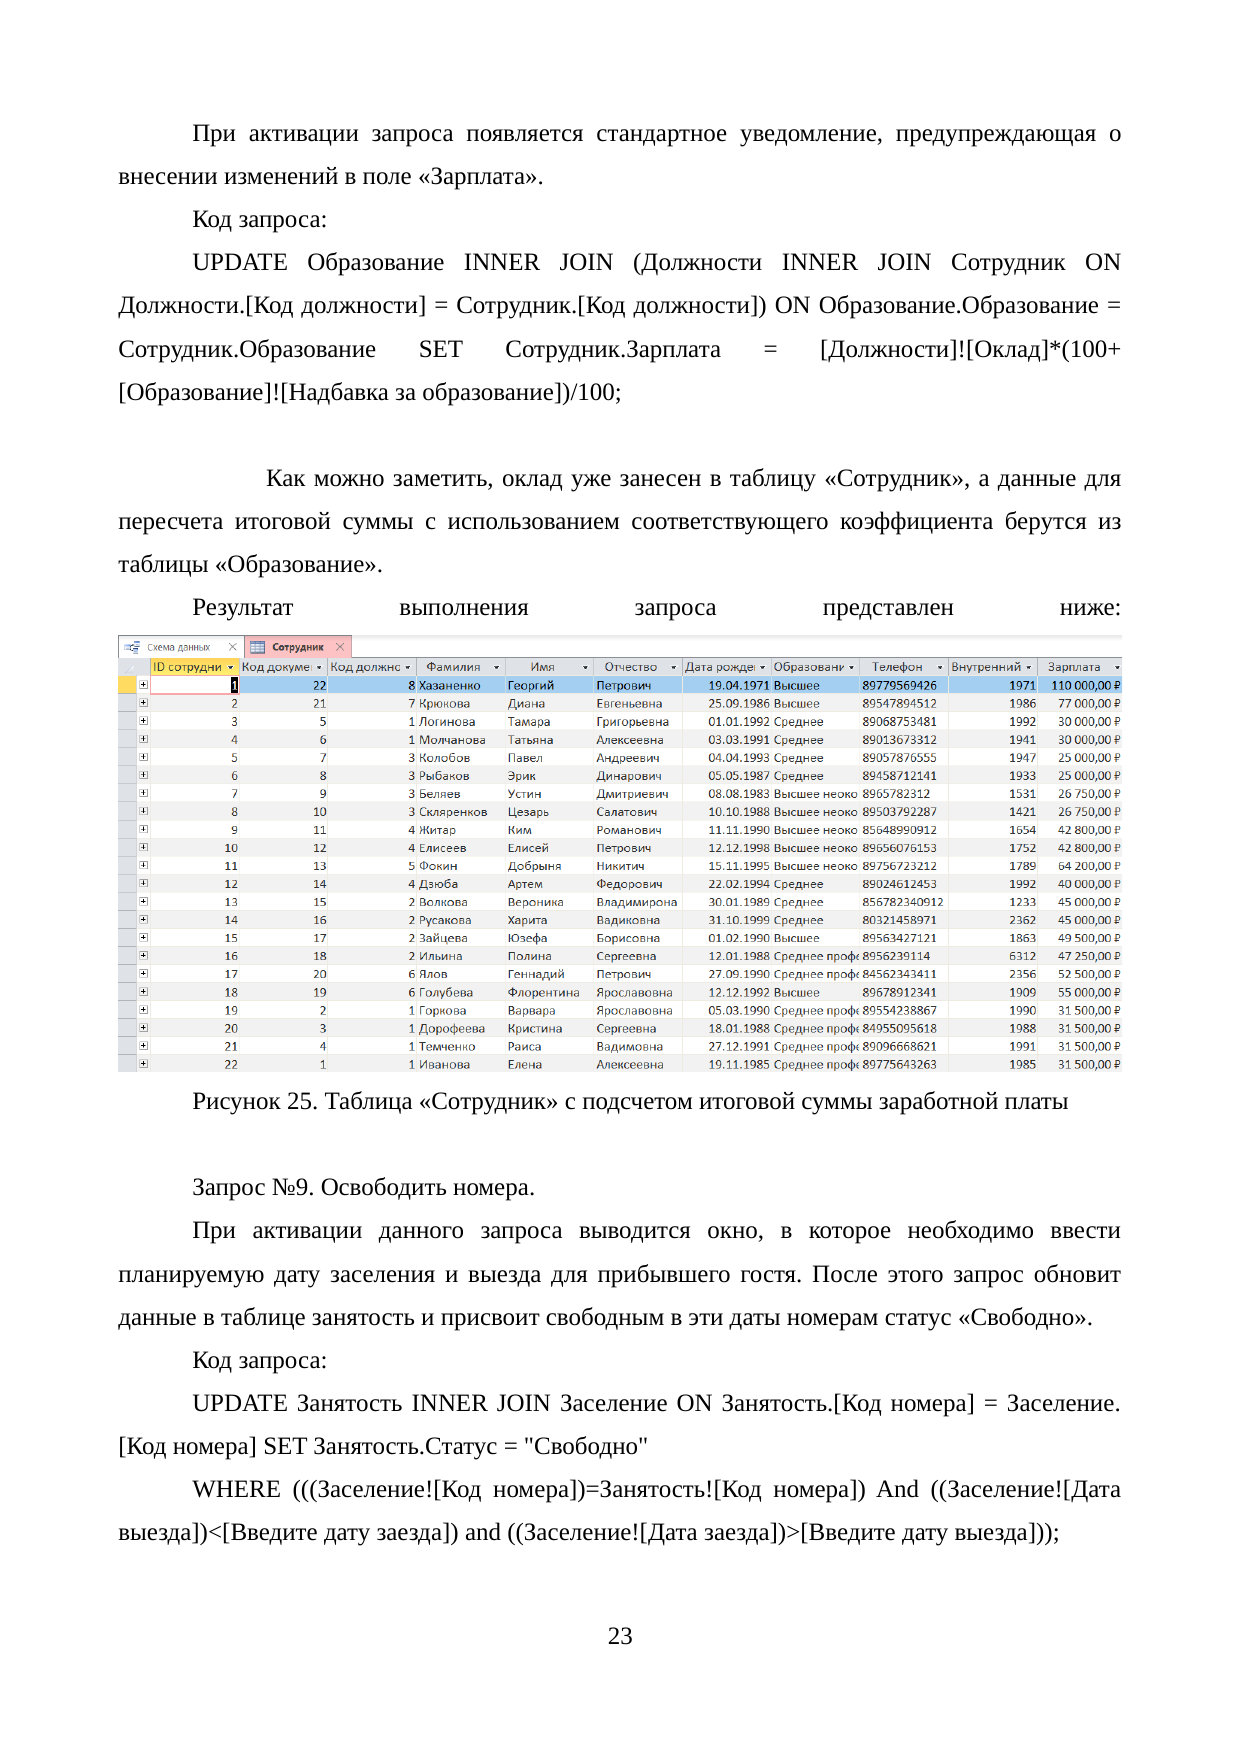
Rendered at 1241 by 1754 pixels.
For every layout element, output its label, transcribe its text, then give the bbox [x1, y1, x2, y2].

text UPDATE Образование INNER JOIN (Должности INNER JOIN Сотрудник ON Должности.[Код должности] = Сотрудник.[Код должности]) ON Образование.Образование = Сотрудник.Образование SET Сотрудник.Зарплата = [Должности]![Оклад]*(100+[Образование]![Надбавка за образование])/100; [118, 247, 1122, 406]
text WHERE (((Заселение![Код номера])=Занятость![Код номера]) And ((Заселение![Дата выезда])<[Введите дату заезда]) and ((Заселение![Дата заезда])>[Введите дату выезда])); [118, 1474, 1122, 1546]
text Как можно заметить, оклад уже занесен в таблицу «Сотрудник», а данные для пересчета итоговой суммы с использованием соответствующего коэффициента берутся из таблицы «Образование». [118, 463, 1122, 578]
text При активации данного запроса выводится окно, в которое необходимо ввести планируемую дату заселения и выезда для прибывшего гостя. После этого запрос обновит данные в таблице занятость и присвоит свободным в эти даты номерам статус «Свободно». [118, 1216, 1122, 1331]
text UPDATE Занятость INNER JOIN Заселение ON Занятость.[Код номера] = Заселение.[Код номера] SET Занятость.Статус = "Свободно" [118, 1388, 1122, 1460]
text Код запроса: [118, 1345, 1122, 1374]
text Запрос №9. Освободить номера. [118, 1172, 1122, 1201]
text Рисунок 25. Таблица «Сотрудник» с подсчетом итоговой суммы заработной платы [118, 1086, 1122, 1115]
text При активации запроса появляется стандартное уведомление, предупреждающая о внесении изменений в поле «Зарплата». [118, 118, 1122, 190]
text Результат выполнения запроса представлен ниже: [118, 592, 1122, 635]
picture [118, 635, 1123, 1072]
text Код запроса: [118, 204, 1122, 233]
